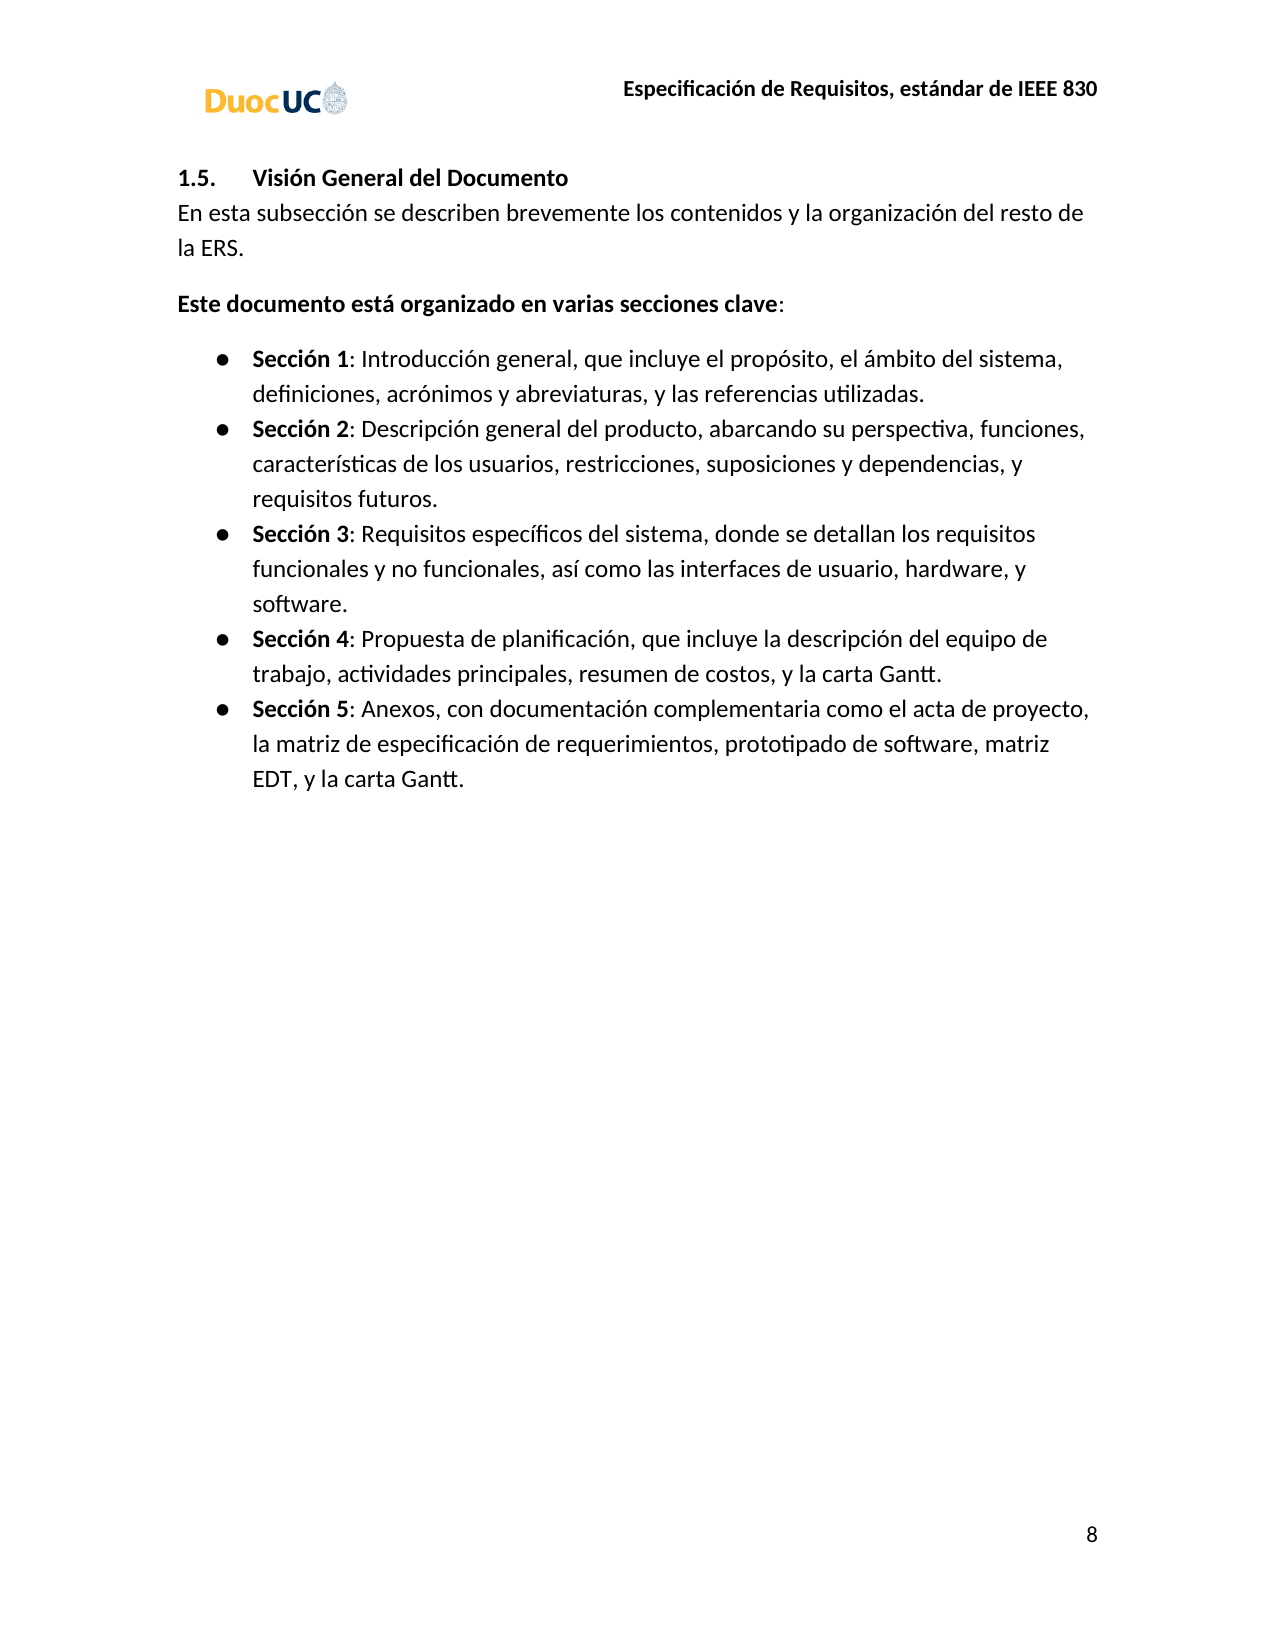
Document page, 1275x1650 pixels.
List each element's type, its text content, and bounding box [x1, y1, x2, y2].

list Sección 1: Introducción general, que incluye el propósito, el ámbito del sistema, definiciones, acrónimos y abreviaturas, y las referencias utilizadas. [215, 344, 1098, 409]
list Sección 3: Requisitos específicos del sistema, donde se detallan los requisitos funcionales y no funcionales, así como las interfaces de usuario, hardware, y software. [215, 519, 1098, 619]
list Sección 4: Propuesta de planificación, que incluye la descripción del equipo de trabajo, actividades principales, resumen de costos, y la carta Gantt. [215, 624, 1098, 689]
list Sección 5: Anexos, con documentación complementaria como el acta de proyecto, la matriz de especificación de requerimientos, prototipado de software, matriz EDT, y la carta Gantt. [215, 694, 1098, 794]
subtitle 1.5. Visión General del Documento [177, 162, 1098, 192]
picture [198, 78, 352, 117]
text Este documento está organizado en varias secciones clave: [177, 288, 1098, 318]
list Sección 2: Descripción general del producto, abarcando su perspectiva, funciones, características de los usuarios, restricciones, suposiciones y dependencias, y requisitos futuros. [215, 414, 1098, 514]
text En esta subsección se describen brevemente los contenidos y la organización del resto de la ERS. [177, 197, 1098, 262]
